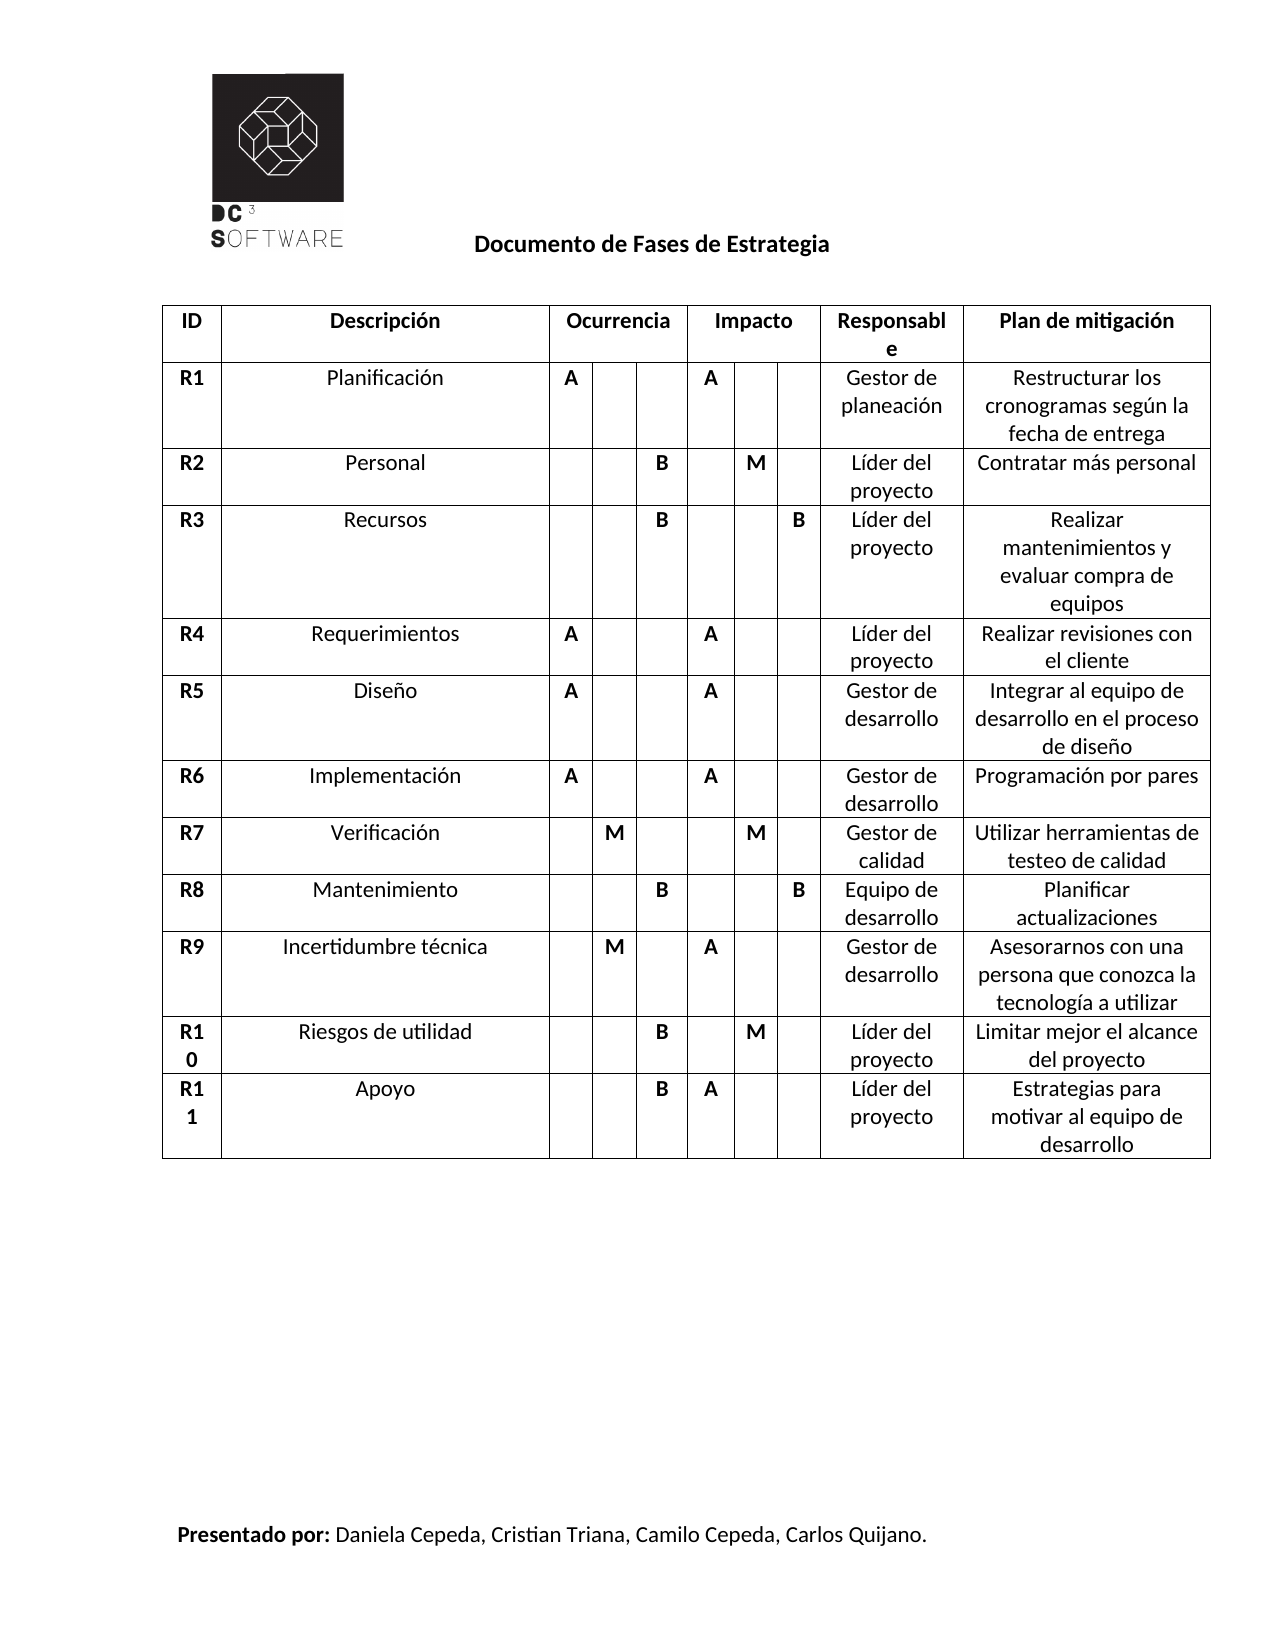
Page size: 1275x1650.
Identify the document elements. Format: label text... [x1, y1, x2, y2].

table_cell [688, 818, 734, 874]
table_cell [778, 1074, 820, 1158]
table_cell [688, 506, 734, 618]
table_cell A [550, 761, 592, 817]
table_cell Líder del proyecto [821, 1017, 963, 1073]
table_cell [735, 676, 777, 760]
table_cell B [637, 875, 687, 931]
table_cell A [550, 363, 592, 447]
table_cell Gestor de desarrollo [821, 676, 963, 760]
table_cell [688, 875, 734, 931]
table_cell [778, 449, 820, 504]
table_header Responsable [821, 306, 963, 362]
table_cell B [778, 875, 820, 931]
table_cell [593, 1017, 636, 1073]
table_cell Recursos [222, 506, 549, 618]
table_cell Implementación [222, 761, 549, 817]
table_cell [735, 761, 777, 817]
table_cell [735, 619, 777, 675]
table_cell B [778, 506, 820, 618]
table_cell Contratar más personal [964, 449, 1210, 504]
table_cell A [688, 363, 734, 447]
table_cell A [688, 932, 734, 1016]
table_cell Líder del proyecto [821, 1074, 963, 1158]
table_cell A [688, 619, 734, 675]
table_header Plan de mitigación [964, 306, 1210, 362]
table_cell Líder del proyecto [821, 619, 963, 675]
table_cell [778, 761, 820, 817]
table_cell Realizar revisiones con el cliente [964, 619, 1210, 675]
table_cell [637, 932, 687, 1016]
table_cell Utilizar herramientas de testeo de calidad [964, 818, 1210, 874]
table_cell Requerimientos [222, 619, 549, 675]
table_cell Planificación [222, 363, 549, 447]
table_cell [593, 619, 636, 675]
table_cell Restructurar los cronogramas según la fecha de entrega [964, 363, 1210, 447]
table_cell [550, 818, 592, 874]
table_cell B [637, 449, 687, 504]
table_cell [735, 932, 777, 1016]
table_cell [778, 1017, 820, 1073]
table_cell Estrategias para motivar al equipo de desarrollo [964, 1074, 1210, 1158]
table_cell A [688, 761, 734, 817]
table_cell Programación por pares [964, 761, 1210, 817]
table_cell [637, 761, 687, 817]
table_cell [778, 363, 820, 447]
table_cell [778, 619, 820, 675]
table_cell M [593, 932, 636, 1016]
table_cell [735, 1074, 777, 1158]
table_cell [778, 932, 820, 1016]
table_header ID [163, 306, 221, 362]
table_cell M [735, 1017, 777, 1073]
table_cell M [735, 818, 777, 874]
table_cell Integrar al equipo de desarrollo en el proceso de diseño [964, 676, 1210, 760]
table_cell [593, 875, 636, 931]
table_cell Líder del proyecto [821, 449, 963, 504]
table_cell [593, 676, 636, 760]
table_cell R9 [163, 932, 221, 1016]
table_cell [637, 363, 687, 447]
table_cell B [637, 1074, 687, 1158]
table_cell Verificación [222, 818, 549, 874]
table_cell Equipo de desarrollo [821, 875, 963, 931]
table_cell M [735, 449, 777, 504]
table_cell [593, 1074, 636, 1158]
table_header Impacto [688, 306, 820, 362]
table_cell R3 [163, 506, 221, 618]
table_cell [735, 875, 777, 931]
table_cell [550, 875, 592, 931]
table_cell Apoyo [222, 1074, 549, 1158]
table_cell [550, 1017, 592, 1073]
picture [211, 73, 344, 252]
table_cell [637, 619, 687, 675]
table_cell [593, 506, 636, 618]
table_cell [637, 818, 687, 874]
table_cell Riesgos de utilidad [222, 1017, 549, 1073]
table_cell R11 [163, 1074, 221, 1158]
table_cell Gestor de calidad [821, 818, 963, 874]
table_cell [550, 932, 592, 1016]
table_cell [735, 363, 777, 447]
table_cell A [550, 676, 592, 760]
table_cell [550, 1074, 592, 1158]
table_cell A [550, 619, 592, 675]
table_cell R6 [163, 761, 221, 817]
table_cell [688, 449, 734, 504]
table_cell [593, 363, 636, 447]
table_cell R10 [163, 1017, 221, 1073]
table_cell R5 [163, 676, 221, 760]
table_cell Diseño [222, 676, 549, 760]
table_cell R1 [163, 363, 221, 447]
table_cell M [593, 818, 636, 874]
table_cell [593, 449, 636, 504]
table_cell Limitar mejor el alcance del proyecto [964, 1017, 1210, 1073]
table_header Ocurrencia [550, 306, 687, 362]
table_cell Líder del proyecto [821, 506, 963, 618]
table_cell B [637, 506, 687, 618]
table_header Descripción [222, 306, 549, 362]
table_cell B [637, 1017, 687, 1073]
table_cell R8 [163, 875, 221, 931]
table_cell Gestor de planeación [821, 363, 963, 447]
table_cell R2 [163, 449, 221, 504]
table_cell Mantenimiento [222, 875, 549, 931]
table_cell Planificar actualizaciones [964, 875, 1210, 931]
table_cell [778, 676, 820, 760]
table_cell Incertidumbre técnica [222, 932, 549, 1016]
table_cell R7 [163, 818, 221, 874]
table_cell [637, 676, 687, 760]
table_cell A [688, 1074, 734, 1158]
table_cell Personal [222, 449, 549, 504]
table_cell [550, 506, 592, 618]
table_cell [593, 761, 636, 817]
table_cell Gestor de desarrollo [821, 932, 963, 1016]
table_cell R4 [163, 619, 221, 675]
table_cell A [688, 676, 734, 760]
table_cell [550, 449, 592, 504]
table_cell Gestor de desarrollo [821, 761, 963, 817]
table_cell Realizar mantenimientos y evaluar compra de equipos [964, 506, 1210, 618]
table_cell [688, 1017, 734, 1073]
table_cell [735, 506, 777, 618]
table_cell Asesorarnos con una persona que conozca la tecnología a utilizar [964, 932, 1210, 1016]
table_cell [778, 818, 820, 874]
